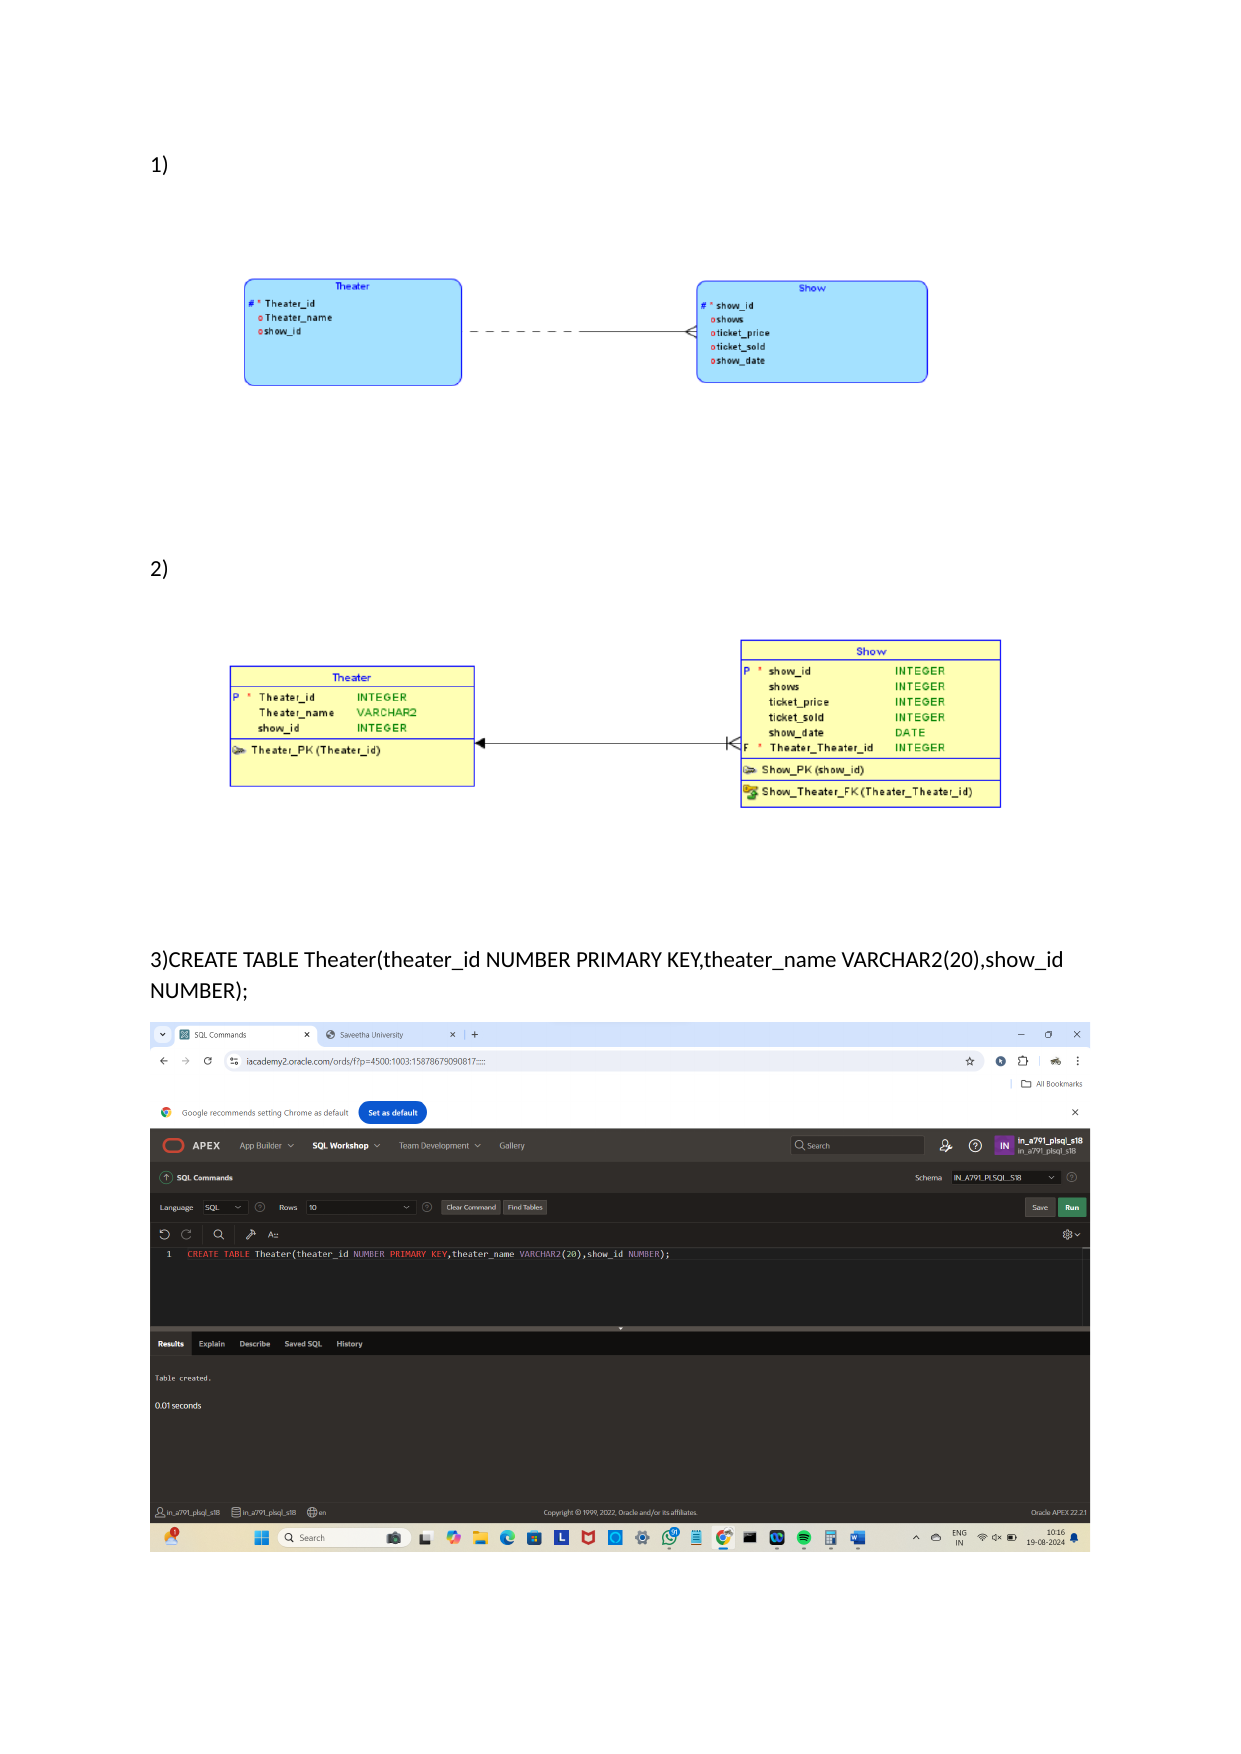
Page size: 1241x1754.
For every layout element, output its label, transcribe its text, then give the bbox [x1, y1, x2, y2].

text 1) [150, 150, 1090, 178]
picture [150, 600, 1091, 880]
picture [150, 196, 1091, 536]
picture [150, 1022, 1091, 1552]
text 2) [150, 554, 1090, 582]
text 3)CREATE TABLE Theater(theater_id NUMBER PRIMARY KEY,theater_name VARCHAR2(20),show_id NUMBER); [150, 946, 1090, 1004]
